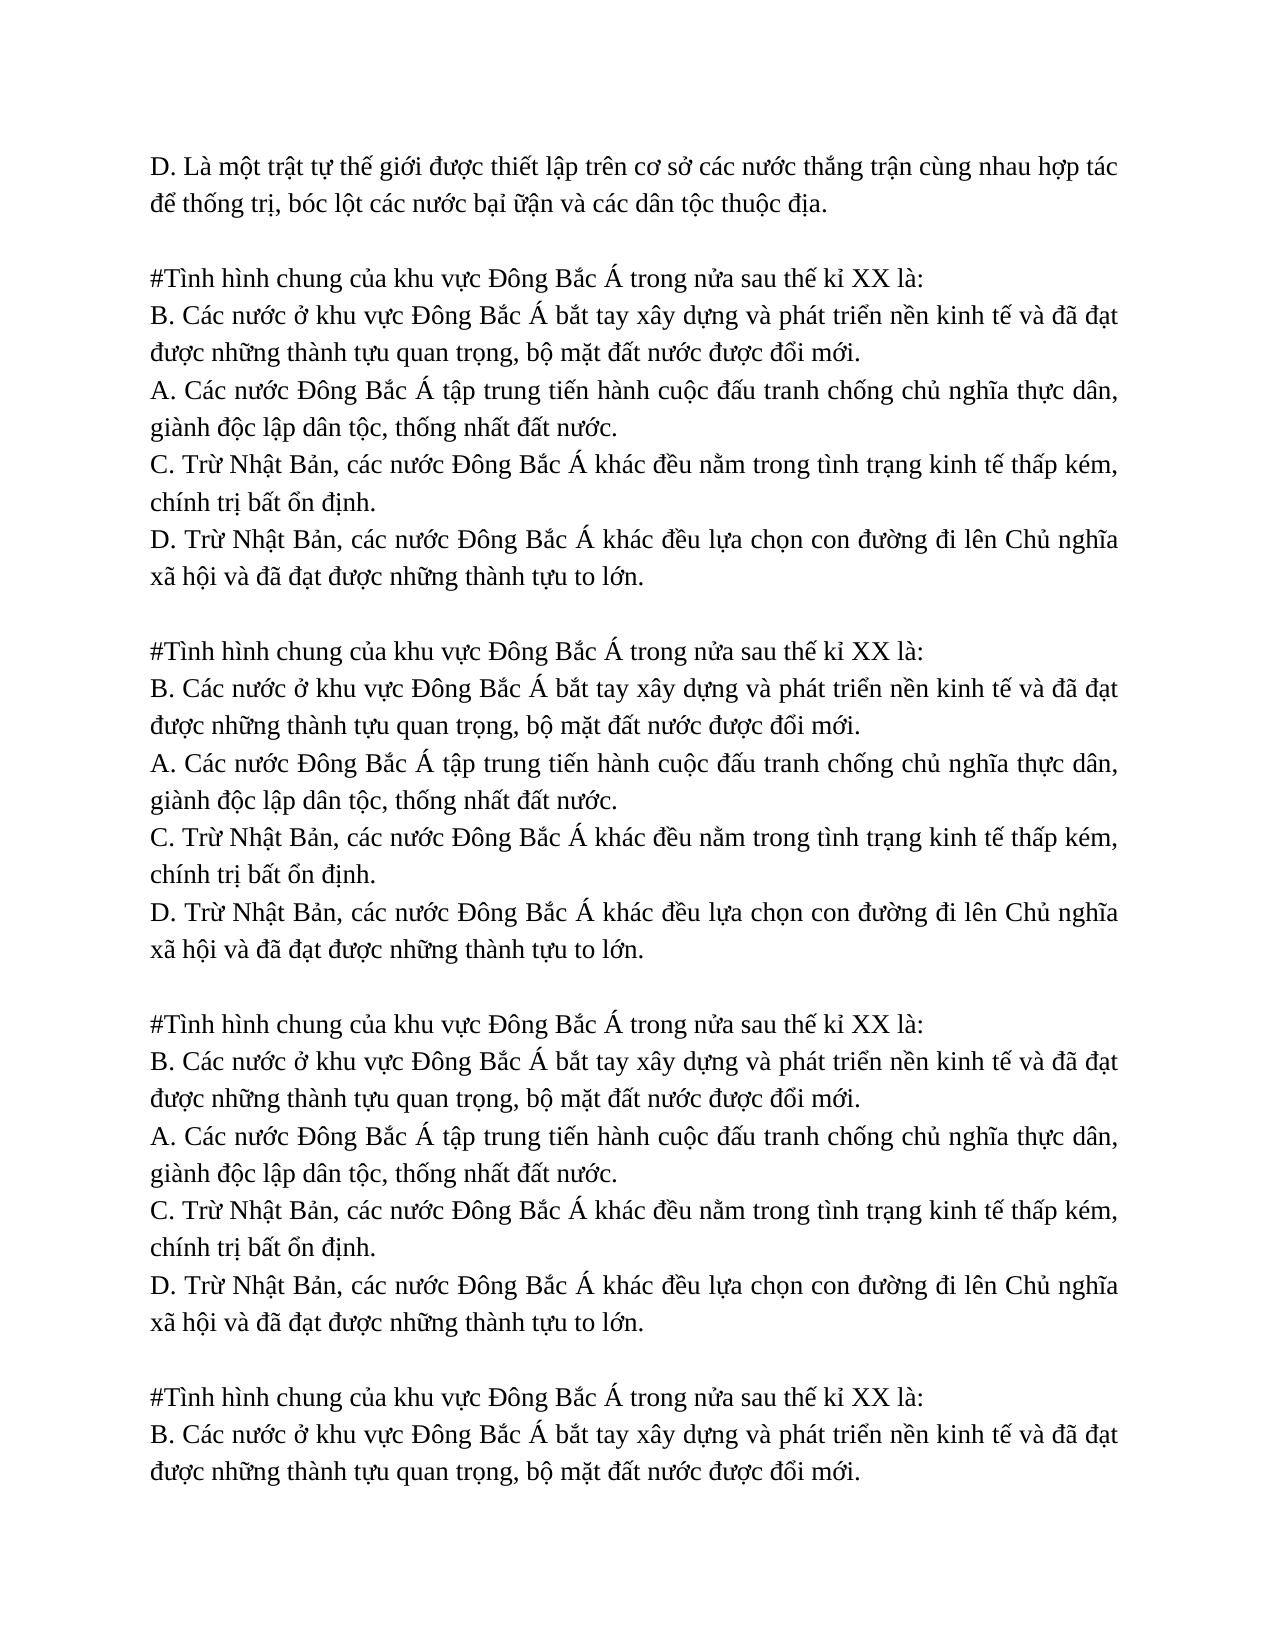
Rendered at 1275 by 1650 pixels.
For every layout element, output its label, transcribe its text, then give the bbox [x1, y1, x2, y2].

text B. Các nước ở khu vực Đông Bắc Á bắt tay xây dựng và phát triển nền kinh tế và đã đạt được những thành tựu quan trọng, bộ mặt đất nước được đổi mới. [150, 672, 1120, 741]
text C. Trừ Nhật Bản, các nước Đông Bắc Á khác đều nằm trong tình trạng kinh tế thấp kém, chính trị bất ổn định. [150, 448, 1120, 517]
text D. Là một trật tự thế giới được thiết lập trên cơ sở các nước thắng trận cùng nhau hợp tác để thống trị, bóc lột các nước bạỉ ữận và các dân tộc thuộc địa. [150, 150, 1120, 218]
text C. Trừ Nhật Bản, các nước Đông Bắc Á khác đều nằm trong tình trạng kinh tế thấp kém, chính trị bất ổn định. [150, 821, 1120, 890]
text A. Các nước Đông Bắc Á tập trung tiến hành cuộc đấu tranh chống chủ nghĩa thực dân, giành độc lập dân tộc, thống nhất đất nước. [150, 374, 1120, 442]
text C. Trừ Nhật Bản, các nước Đông Bắc Á khác đều nằm trong tình trạng kinh tế thấp kém, chính trị bất ổn định. [150, 1194, 1120, 1263]
text B. Các nước ở khu vực Đông Bắc Á bắt tay xây dựng và phát triển nền kinh tế và đã đạt được những thành tựu quan trọng, bộ mặt đất nước được đổi mới. [150, 1045, 1120, 1113]
text #Tình hình chung của khu vực Đông Bắc Á trong nửa sau thế kỉ XX là: [150, 1381, 1120, 1412]
text #Tình hình chung của khu vực Đông Bắc Á trong nửa sau thế kỉ XX là: [150, 262, 1120, 293]
text A. Các nước Đông Bắc Á tập trung tiến hành cuộc đấu tranh chống chủ nghĩa thực dân, giành độc lập dân tộc, thống nhất đất nước. [150, 1119, 1120, 1188]
text #Tình hình chung của khu vực Đông Bắc Á trong nửa sau thế kỉ XX là: [150, 1008, 1120, 1039]
text A. Các nước Đông Bắc Á tập trung tiến hành cuộc đấu tranh chống chủ nghĩa thực dân, giành độc lập dân tộc, thống nhất đất nước. [150, 747, 1120, 815]
text #Tình hình chung của khu vực Đông Bắc Á trong nửa sau thế kỉ XX là: [150, 635, 1120, 666]
text D. Trừ Nhật Bản, các nước Đông Bắc Á khác đều lựa chọn con đường đi lên Chủ nghĩa xã hội và đã đạt được những thành tựu to lớn. [150, 523, 1120, 591]
text D. Trừ Nhật Bản, các nước Đông Bắc Á khác đều lựa chọn con đường đi lên Chủ nghĩa xã hội và đã đạt được những thành tựu to lớn. [150, 1269, 1120, 1337]
text B. Các nước ở khu vực Đông Bắc Á bắt tay xây dựng và phát triển nền kinh tế và đã đạt được những thành tựu quan trọng, bộ mặt đất nước được đổi mới. [150, 1418, 1120, 1486]
text D. Trừ Nhật Bản, các nước Đông Bắc Á khác đều lựa chọn con đường đi lên Chủ nghĩa xã hội và đã đạt được những thành tựu to lớn. [150, 896, 1120, 964]
text B. Các nước ở khu vực Đông Bắc Á bắt tay xây dựng và phát triển nền kinh tế và đã đạt được những thành tựu quan trọng, bộ mặt đất nước được đổi mới. [150, 299, 1120, 368]
